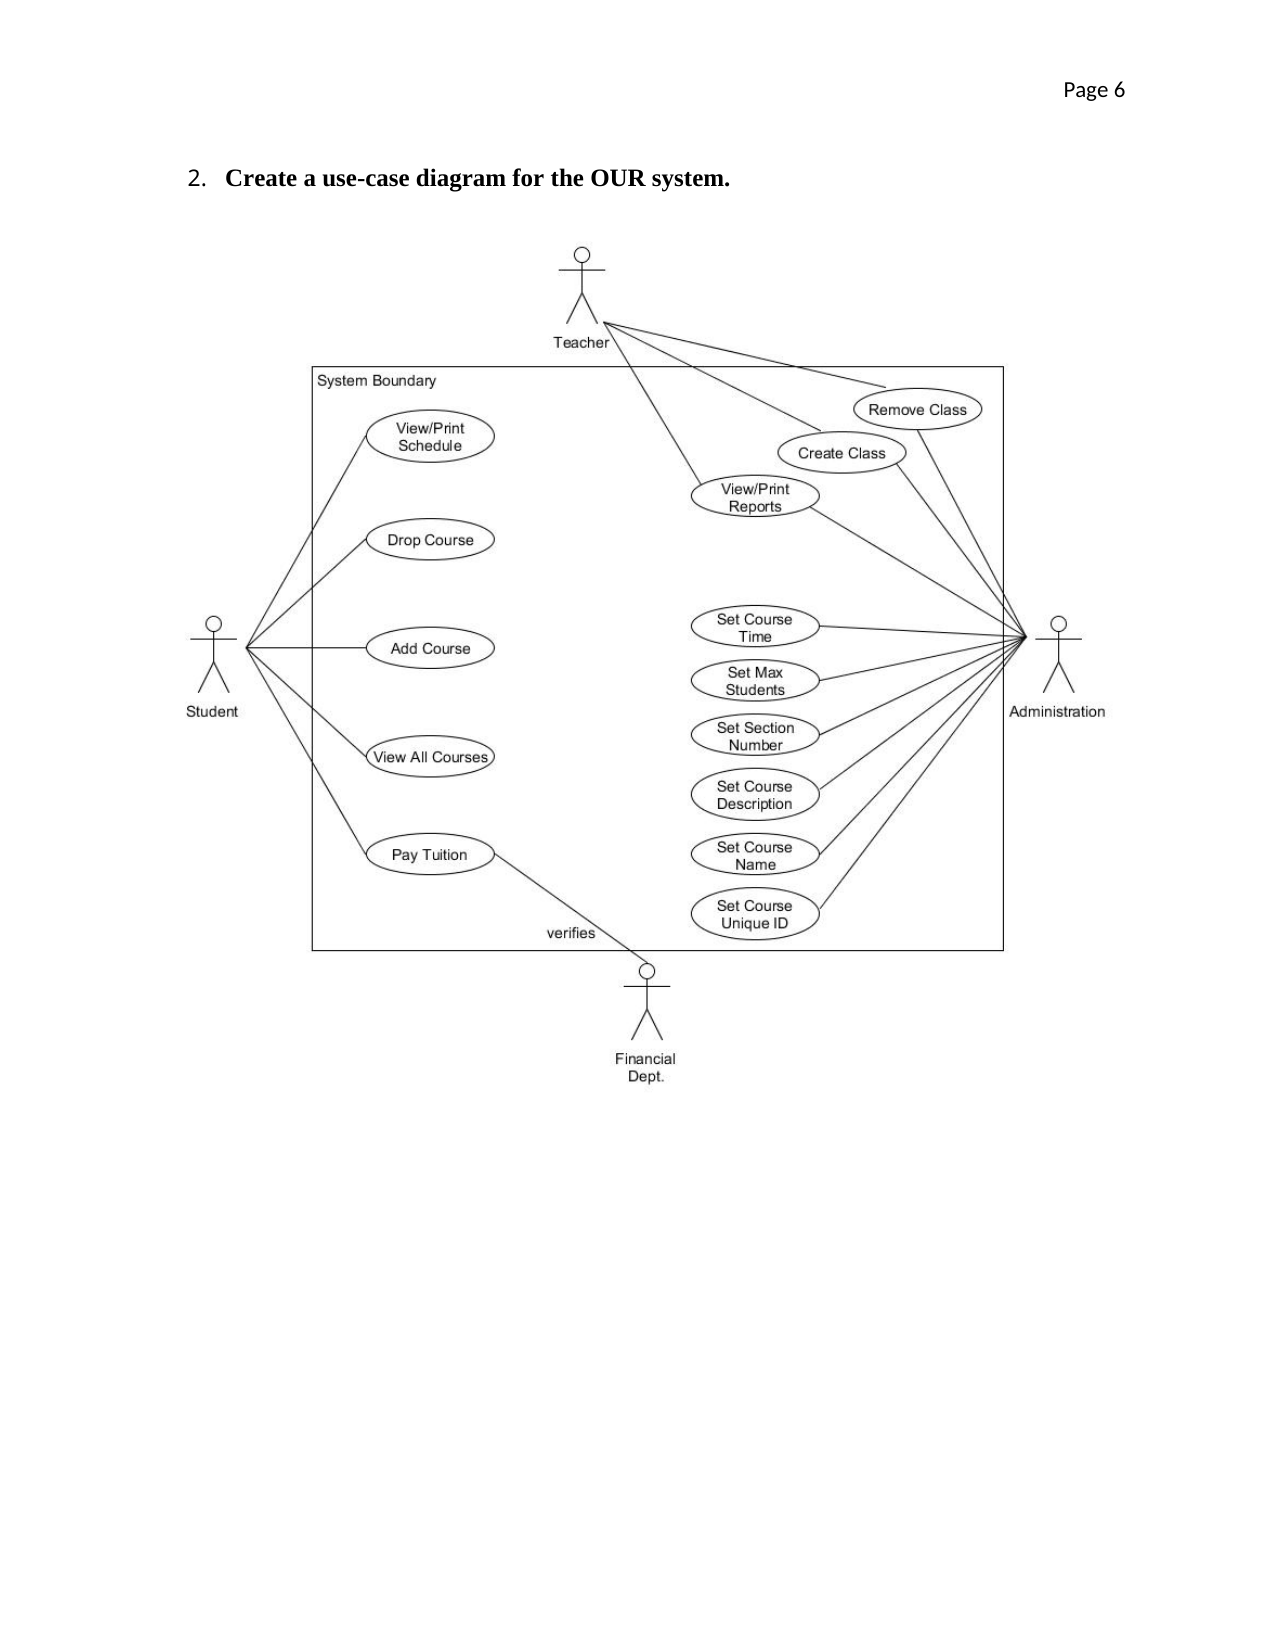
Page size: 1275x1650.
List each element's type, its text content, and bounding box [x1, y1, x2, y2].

list Create a use-case diagram for the OUR system. [187, 162, 1125, 193]
picture [159, 224, 1134, 1114]
